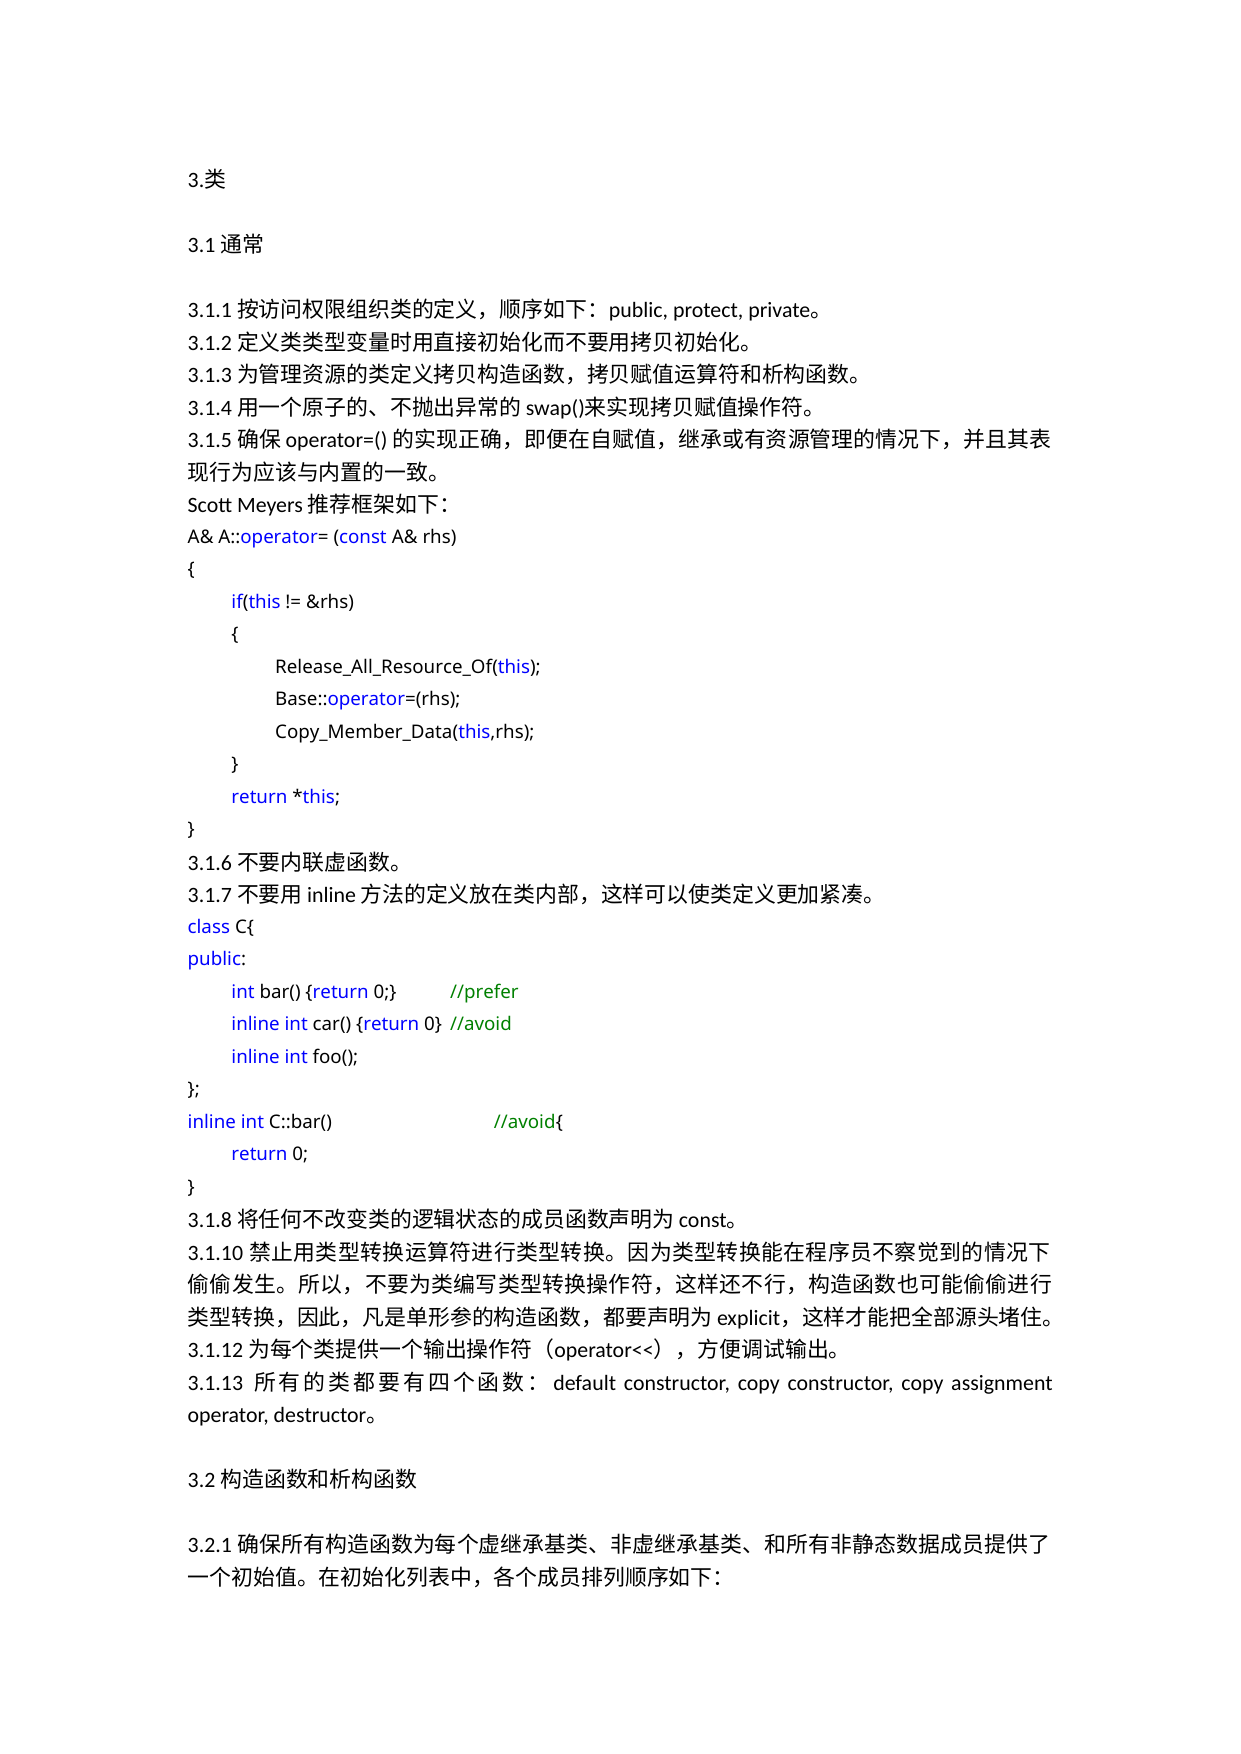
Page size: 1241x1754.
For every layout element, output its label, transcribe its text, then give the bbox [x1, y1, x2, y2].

text 3.1.1 按访问权限组织类的定义，顺序如下：public, protect, private。 [187, 292, 1053, 324]
text if(this != &rhs) [187, 584, 1053, 617]
text Release_All_Resource_Of(this); [187, 649, 1053, 682]
text 3.2 构造函数和析构函数 [187, 1462, 1053, 1494]
text Base::operator=(rhs); [187, 682, 1053, 714]
text { [187, 552, 1053, 584]
text 3.1.7 不要用inline方法的定义放在类内部，这样可以使类定义更加紧凑。 [187, 877, 1053, 909]
text 3.1.6 不要内联虚函数。 [187, 844, 1053, 877]
text class C{ [187, 909, 1053, 942]
text A& A::operator= (const A& rhs) [187, 519, 1053, 552]
text 3.1 通常 [187, 227, 1053, 259]
text 3.1.13 所有的类都要有四个函数：default constructor, copy constructor, copy assignment operator, destructor。 [187, 1364, 1053, 1429]
text return *this; [187, 779, 1053, 812]
text }; [187, 1072, 1053, 1104]
text 3.1.5 确保operator=() 的实现正确，即便在自赋值，继承或有资源管理的情况下，并且其表现行为应该与内置的一致。 [187, 422, 1053, 487]
text public: [187, 942, 1053, 974]
text inline int foo(); [187, 1039, 1053, 1072]
text int bar() {return 0;} //prefer [187, 974, 1053, 1007]
text 3.2.1 确保所有构造函数为每个虚继承基类、非虚继承基类、和所有非静态数据成员提供了一个初始值。在初始化列表中，各个成员排列顺序如下： [187, 1527, 1053, 1592]
text return 0; [187, 1137, 1053, 1169]
text 3.类 [187, 162, 1053, 194]
text 3.1.3 为管理资源的类定义拷贝构造函数，拷贝赋值运算符和析构函数。 [187, 357, 1053, 389]
text } [187, 1169, 1053, 1202]
text Scott Meyers 推荐框架如下： [187, 487, 1053, 519]
text Copy_Member_Data(this,rhs); [187, 714, 1053, 747]
text } [187, 747, 1053, 779]
text 3.1.2 定义类类型变量时用直接初始化而不要用拷贝初始化。 [187, 324, 1053, 357]
text 3.1.8 将任何不改变类的逻辑状态的成员函数声明为const。 [187, 1202, 1053, 1234]
text 3.1.12 为每个类提供一个输出操作符（operator<<），方便调试输出。 [187, 1332, 1053, 1364]
text } [187, 812, 1053, 844]
text { [187, 617, 1053, 649]
text inline int car() {return 0} //avoid [187, 1007, 1053, 1039]
text 3.1.4 用一个原子的、不抛出异常的swap()来实现拷贝赋值操作符。 [187, 389, 1053, 422]
text inline int C::bar() //avoid{ [187, 1104, 1053, 1137]
text 3.1.10 禁止用类型转换运算符进行类型转换。因为类型转换能在程序员不察觉到的情况下偷偷发生。所以，不要为类编写类型转换操作符，这样还不行，构造函数也可能偷偷进行类型转换，因此，凡是单形参的构造函数，都要声明为explicit，这样才能把全部源头堵住。 [187, 1234, 1053, 1332]
